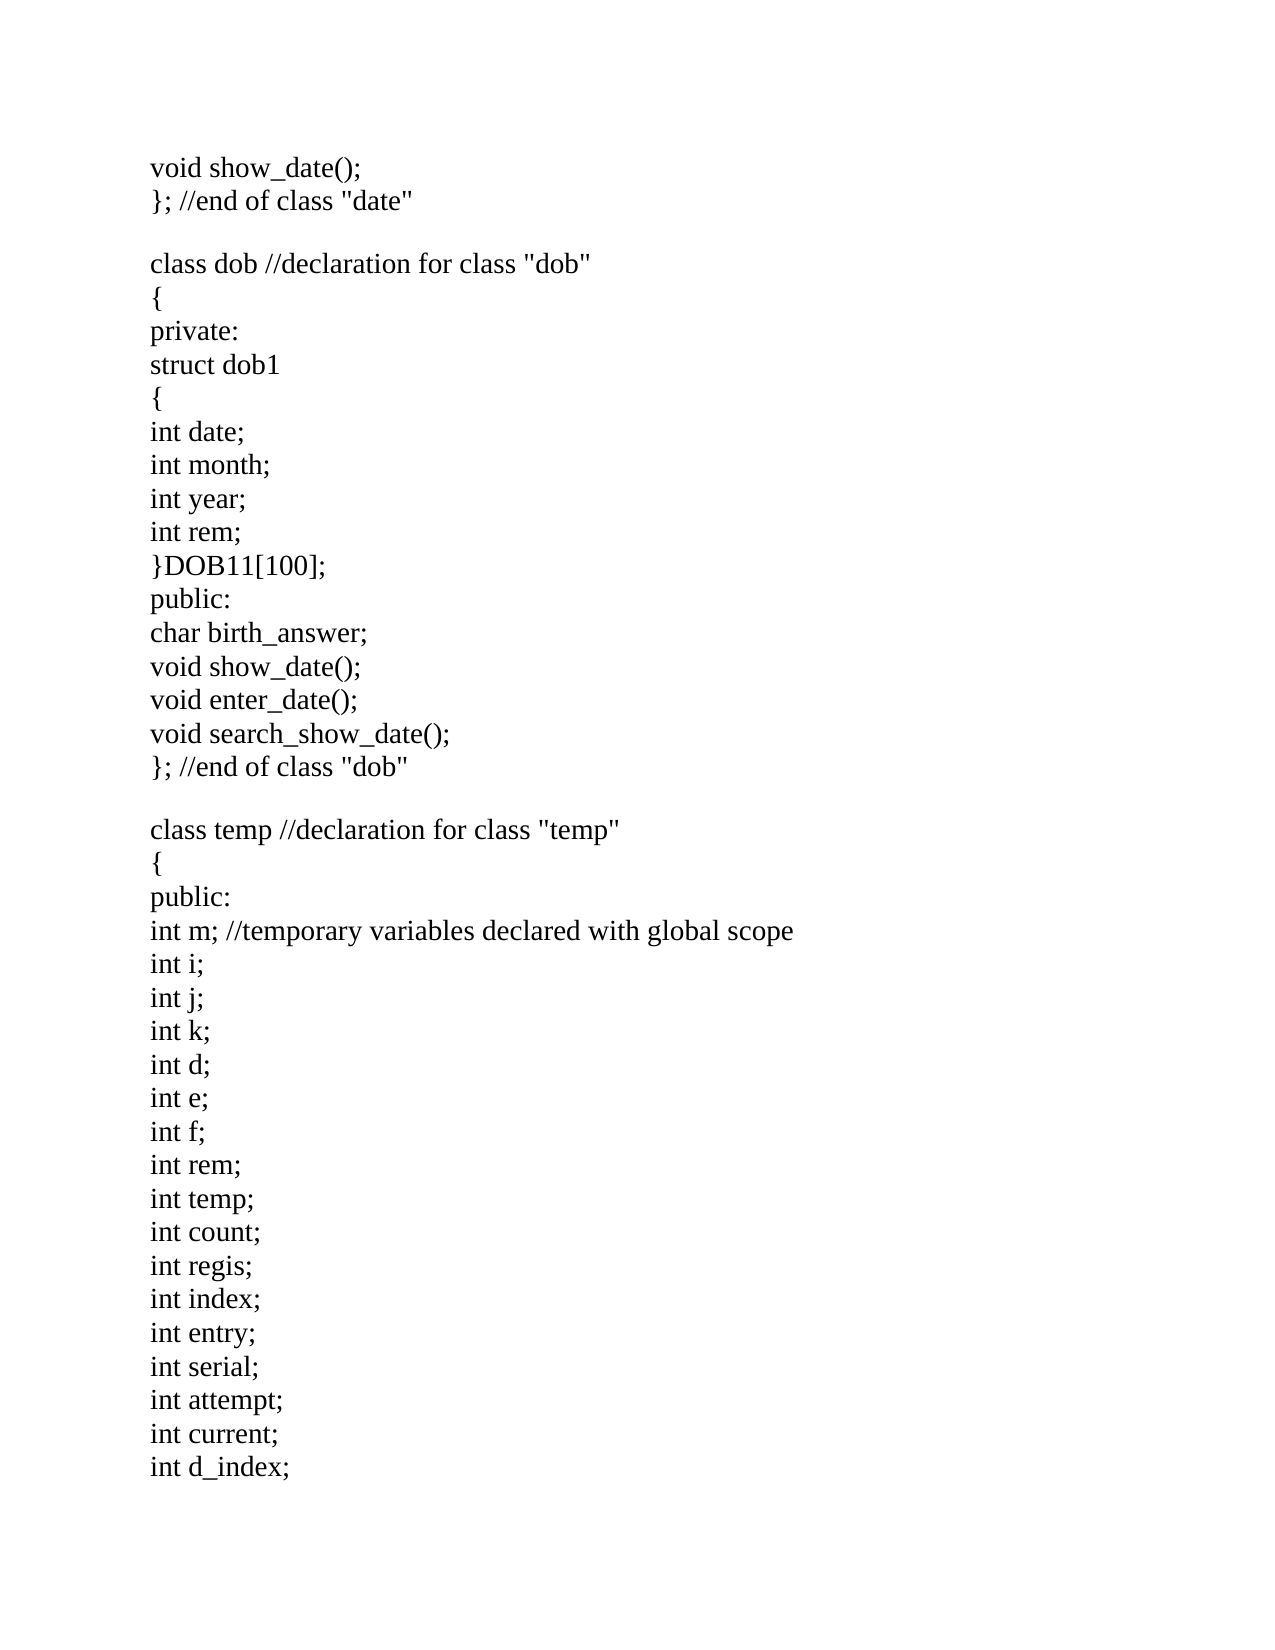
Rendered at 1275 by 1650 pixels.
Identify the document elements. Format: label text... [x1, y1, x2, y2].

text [150, 150, 1125, 217]
text class dob //declaration for class "dob" { private: struct dob1 { int date; int month; int year; int rem; }DOB11[100]; public: char birth_answer; void show_date(); void enter_date(); void search_show_date(); }; //end of class "dob" [150, 246, 1125, 783]
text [150, 812, 1125, 1483]
